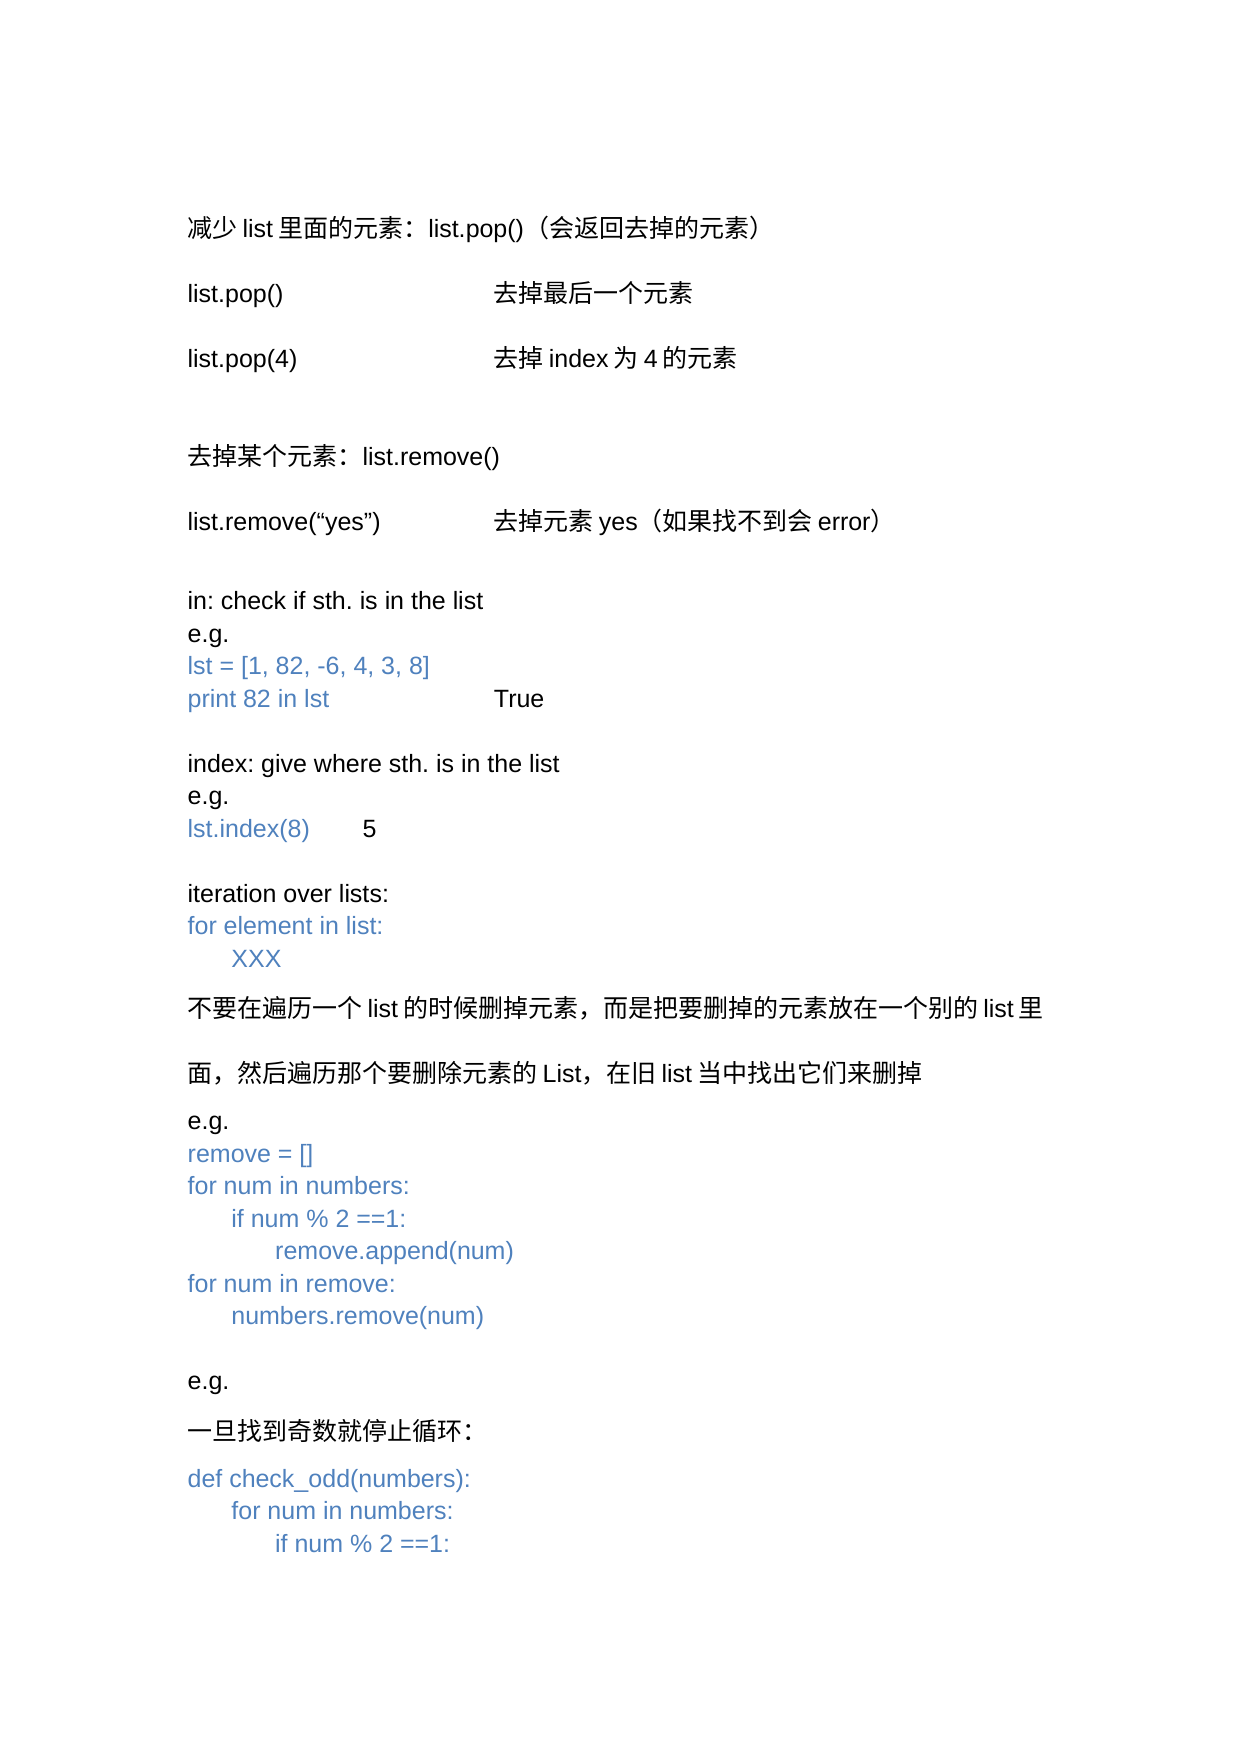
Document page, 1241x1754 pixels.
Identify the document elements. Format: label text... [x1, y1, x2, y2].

text XXX [187, 942, 1053, 974]
text if num % 2 ==1: [187, 1527, 1053, 1559]
text 不要在遍历一个list的时候删掉元素，而是把要删掉的元素放在一个别的list里面，然后遍历那个要删除元素的List，在旧list当中找出它们来删掉 [187, 974, 1053, 1104]
text numbers.remove(num) [187, 1299, 1053, 1332]
text lst.index(8) 5 [187, 812, 1053, 844]
text 减少list里面的元素：list.pop()（会返回去掉的元素） [187, 194, 1053, 259]
text list.pop(4) 去掉index为4的元素 [187, 324, 1053, 389]
text 一旦找到奇数就停止循环： [187, 1397, 1053, 1462]
text remove.append(num) [187, 1234, 1053, 1267]
text e.g. [187, 1104, 1053, 1137]
text in: check if sth. is in the list [187, 584, 1053, 617]
text remove = [] [187, 1137, 1053, 1169]
text index: give where sth. is in the list [187, 747, 1053, 779]
text 去掉某个元素：list.remove() [187, 422, 1053, 487]
text for num in numbers: [187, 1169, 1053, 1202]
text print 82 in lst True [187, 682, 1053, 714]
text for num in numbers: [187, 1494, 1053, 1527]
text e.g. [187, 617, 1053, 649]
text def check_odd(numbers): [187, 1462, 1053, 1494]
text if num % 2 ==1: [187, 1202, 1053, 1234]
text lst = [1, 82, -6, 4, 3, 8] [187, 649, 1053, 682]
text e.g. [187, 779, 1053, 812]
text list.remove(“yes”) 去掉元素yes（如果找不到会error） [187, 487, 1053, 552]
text list.pop() 去掉最后一个元素 [187, 259, 1053, 324]
text iteration over lists: [187, 877, 1053, 909]
text for element in list: [187, 909, 1053, 942]
text e.g. [187, 1364, 1053, 1397]
text for num in remove: [187, 1267, 1053, 1299]
